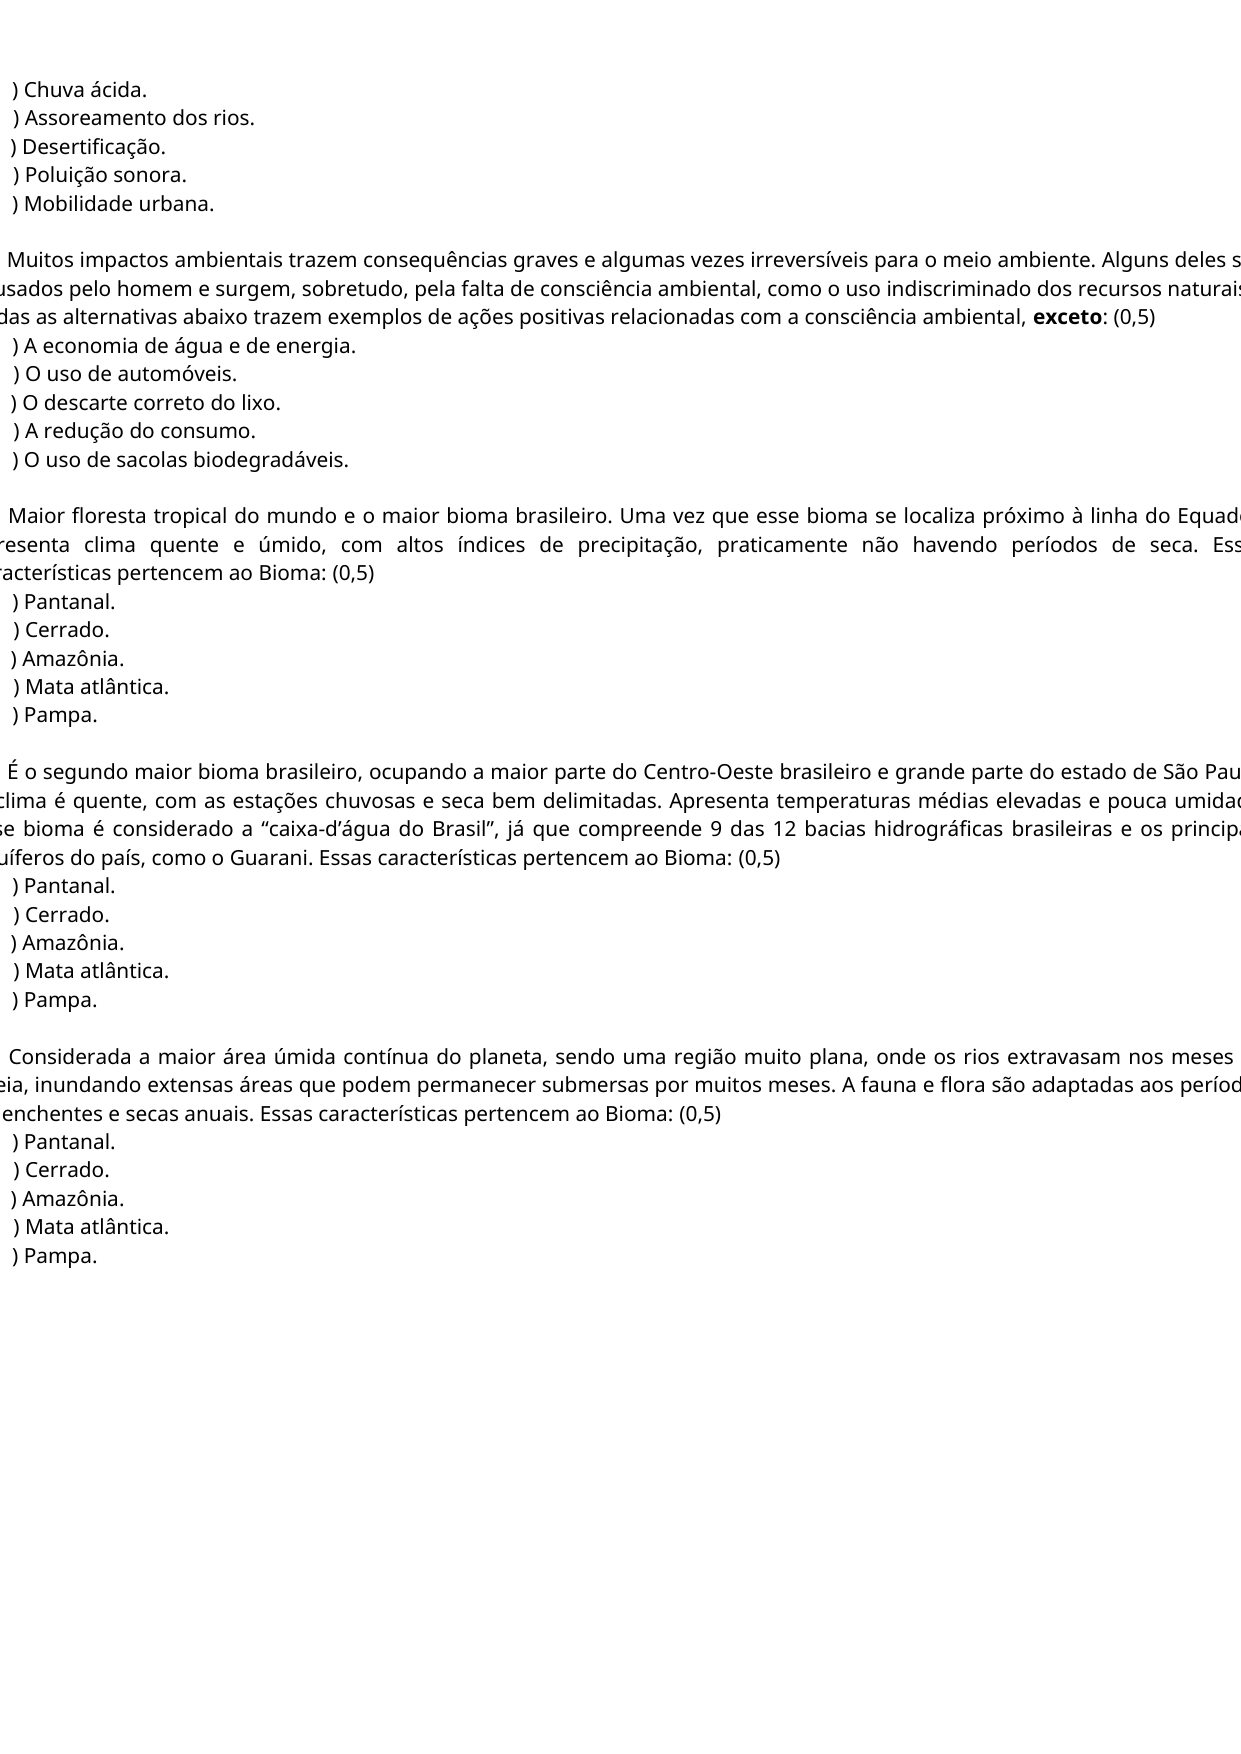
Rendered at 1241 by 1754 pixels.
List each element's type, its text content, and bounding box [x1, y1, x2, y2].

text b)( ) Cerrado. [0, 615, 1240, 644]
text a)( ) Pantanal. [0, 1127, 1240, 1156]
text 18. Maior floresta tropical do mundo e o maior bioma brasileiro. Uma vez que esse bioma se localiza próximo à linha do Equador, apresenta clima quente e úmido, com altos índices de precipitação, praticamente não havendo períodos de seca. Essas características pertencem ao Bioma: (0,5) [0, 502, 1240, 587]
text a)( ) Pantanal. [0, 587, 1240, 615]
text c)( ) Amazônia. [0, 644, 1240, 672]
text e)( ) Pampa. [0, 1241, 1240, 1269]
text d)( ) Mata atlântica. [0, 672, 1240, 701]
text a)( ) A economia de água e de energia. b)( ) O uso de automóveis. c)( ) O descarte correto do lixo. d)( ) A redução do consumo. e)( ) O uso de sacolas biodegradáveis. [0, 331, 1240, 473]
text 19. É o segundo maior bioma brasileiro, ocupando a maior parte do Centro-Oeste brasileiro e grande parte do estado de São Paulo. O clima é quente, com as estações chuvosas e seca bem delimitadas. Apresenta temperaturas médias elevadas e pouca umidade. Esse bioma é considerado a “caixa-d’água do Brasil”, já que compreende 9 das 12 bacias hidrográficas brasileiras e os principais aquíferos do país, como o Guarani. Essas características pertencem ao Bioma: (0,5) [0, 757, 1240, 871]
text Todas as alternativas abaixo trazem exemplos de ações positivas relacionadas com a consciência ambiental, exceto: (0,5) [0, 302, 1240, 331]
text d)( ) Mata atlântica. [0, 1212, 1240, 1241]
text 20. Considerada a maior área úmida contínua do planeta, sendo uma região muito plana, onde os rios extravasam nos meses de cheia, inundando extensas áreas que podem permanecer submersas por muitos meses. A fauna e flora são adaptadas aos períodos de enchentes e secas anuais. Essas características pertencem ao Bioma: (0,5) [0, 1042, 1240, 1127]
text c)( ) Amazônia. [0, 928, 1240, 957]
text e)( ) Pampa. [0, 701, 1240, 729]
text e)( ) Pampa. [0, 985, 1240, 1013]
text a)( ) Chuva ácida. b)( ) Assoreamento dos rios. c)( ) Desertificação. d)( ) Poluição sonora. e)( ) Mobilidade urbana. [0, 75, 1240, 217]
text 17. Muitos impactos ambientais trazem consequências graves e algumas vezes irreversíveis para o meio ambiente. Alguns deles são causados pelo homem e surgem, sobretudo, pela falta de consciência ambiental, como o uso indiscriminado dos recursos naturais. [0, 246, 1240, 302]
text b)( ) Cerrado. [0, 900, 1240, 928]
text c)( ) Amazônia. [0, 1184, 1240, 1212]
text b)( ) Cerrado. [0, 1156, 1240, 1184]
text d)( ) Mata atlântica. [0, 957, 1240, 985]
text a)( ) Pantanal. [0, 871, 1240, 900]
